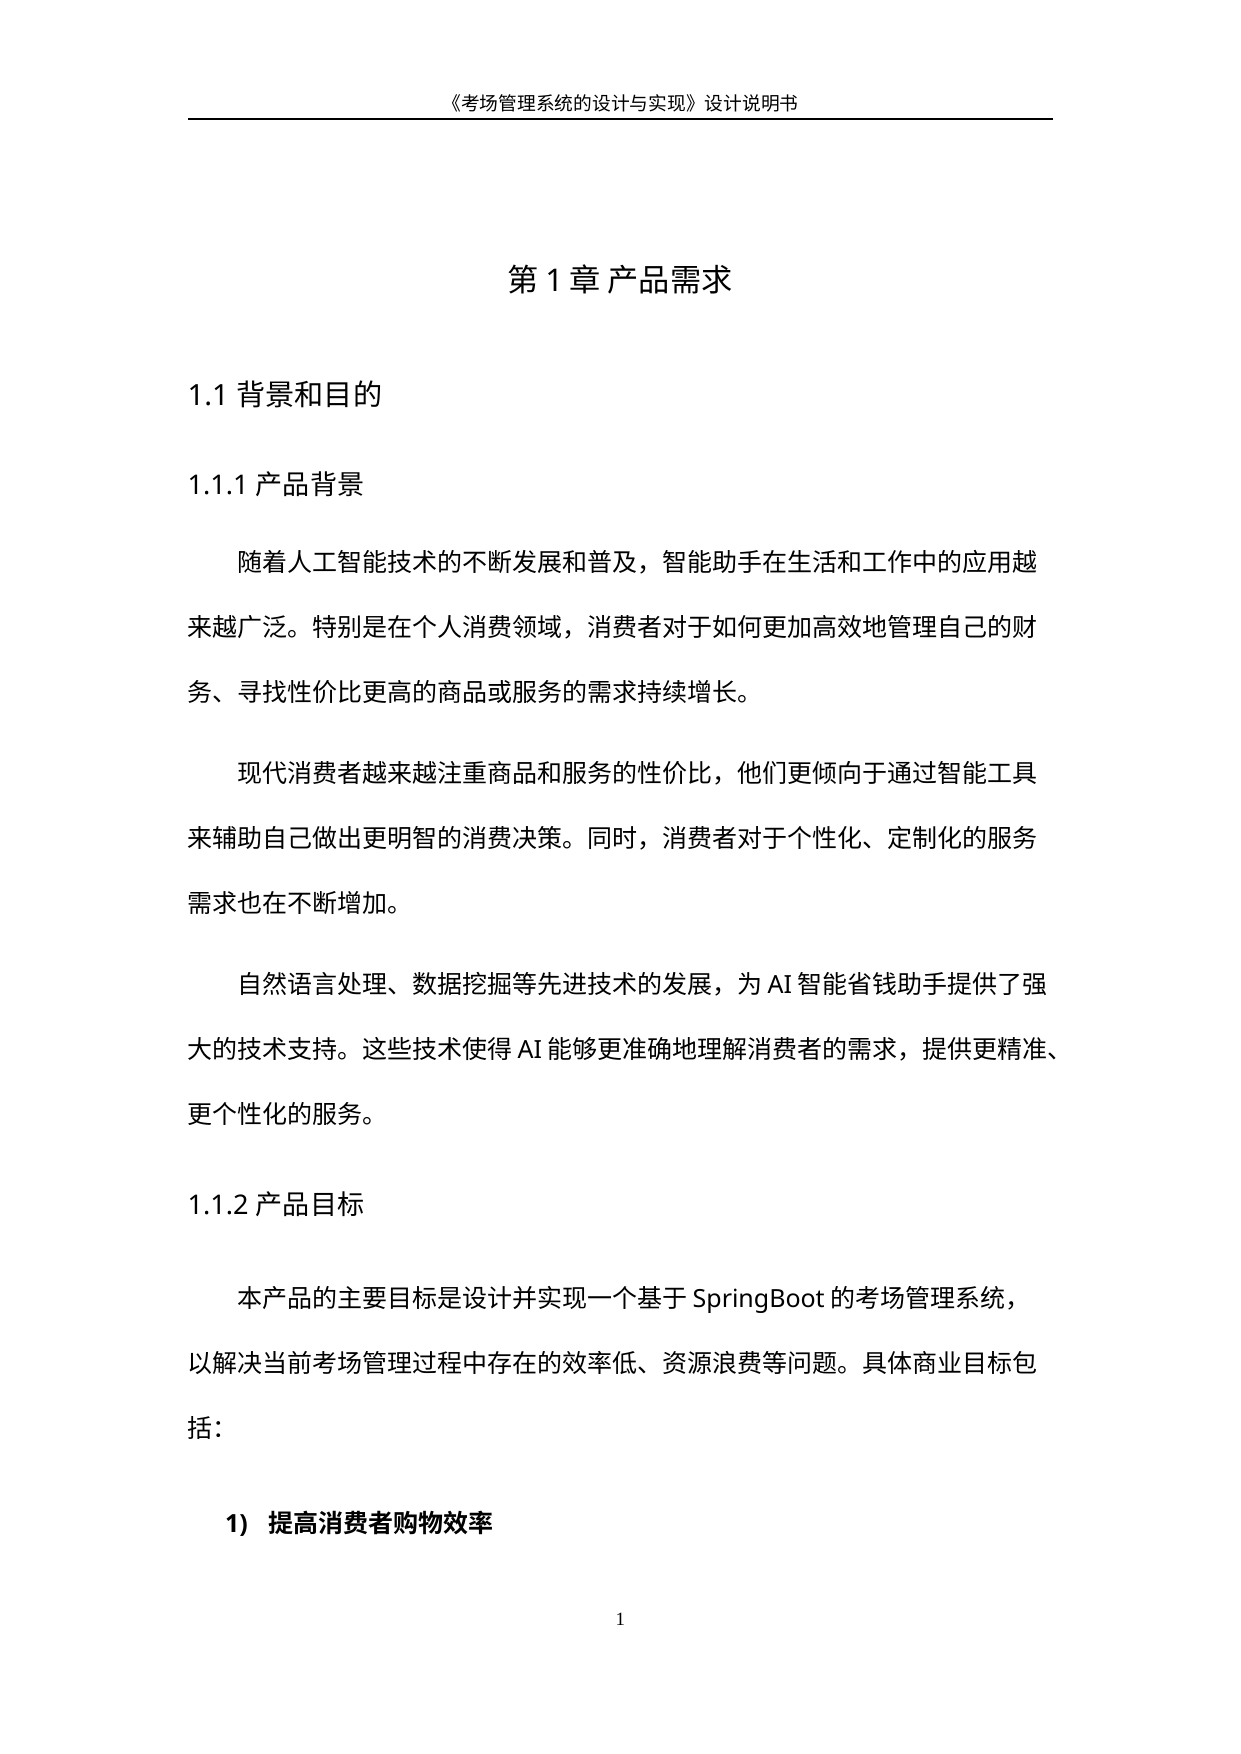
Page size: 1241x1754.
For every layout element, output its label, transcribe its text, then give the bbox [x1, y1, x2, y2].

text 现代消费者越来越注重商品和服务的性价比，他们更倾向于通过智能工具来辅助自己做出更明智的消费决策。同时，消费者对于个性化、定制化的服务需求也在不断增加。 [187, 739, 1053, 934]
subtitle 第1章 产品需求 [187, 245, 1053, 310]
text 随着人工智能技术的不断发展和普及，智能助手在生活和工作中的应用越来越广泛。特别是在个人消费领域，消费者对于如何更加高效地管理自己的财务、寻找性价比更高的商品或服务的需求持续增长。 [187, 528, 1053, 723]
subtitle 1.1.1 产品背景 [187, 450, 1053, 515]
text 本产品的主要目标是设计并实现一个基于SpringBoot的考场管理系统，以解决当前考场管理过程中存在的效率低、资源浪费等问题。具体商业目标包括： [187, 1264, 1053, 1459]
text 自然语言处理、数据挖掘等先进技术的发展，为AI智能省钱助手提供了强大的技术支持。这些技术使得AI能够更准确地理解消费者的需求，提供更精准、更个性化的服务。 [187, 950, 1053, 1145]
subtitle 1.1.2 产品目标 [187, 1170, 1053, 1235]
list 提高消费者购物效率 [225, 1489, 1053, 1554]
subtitle 1.1 背景和目的 [187, 360, 1053, 425]
